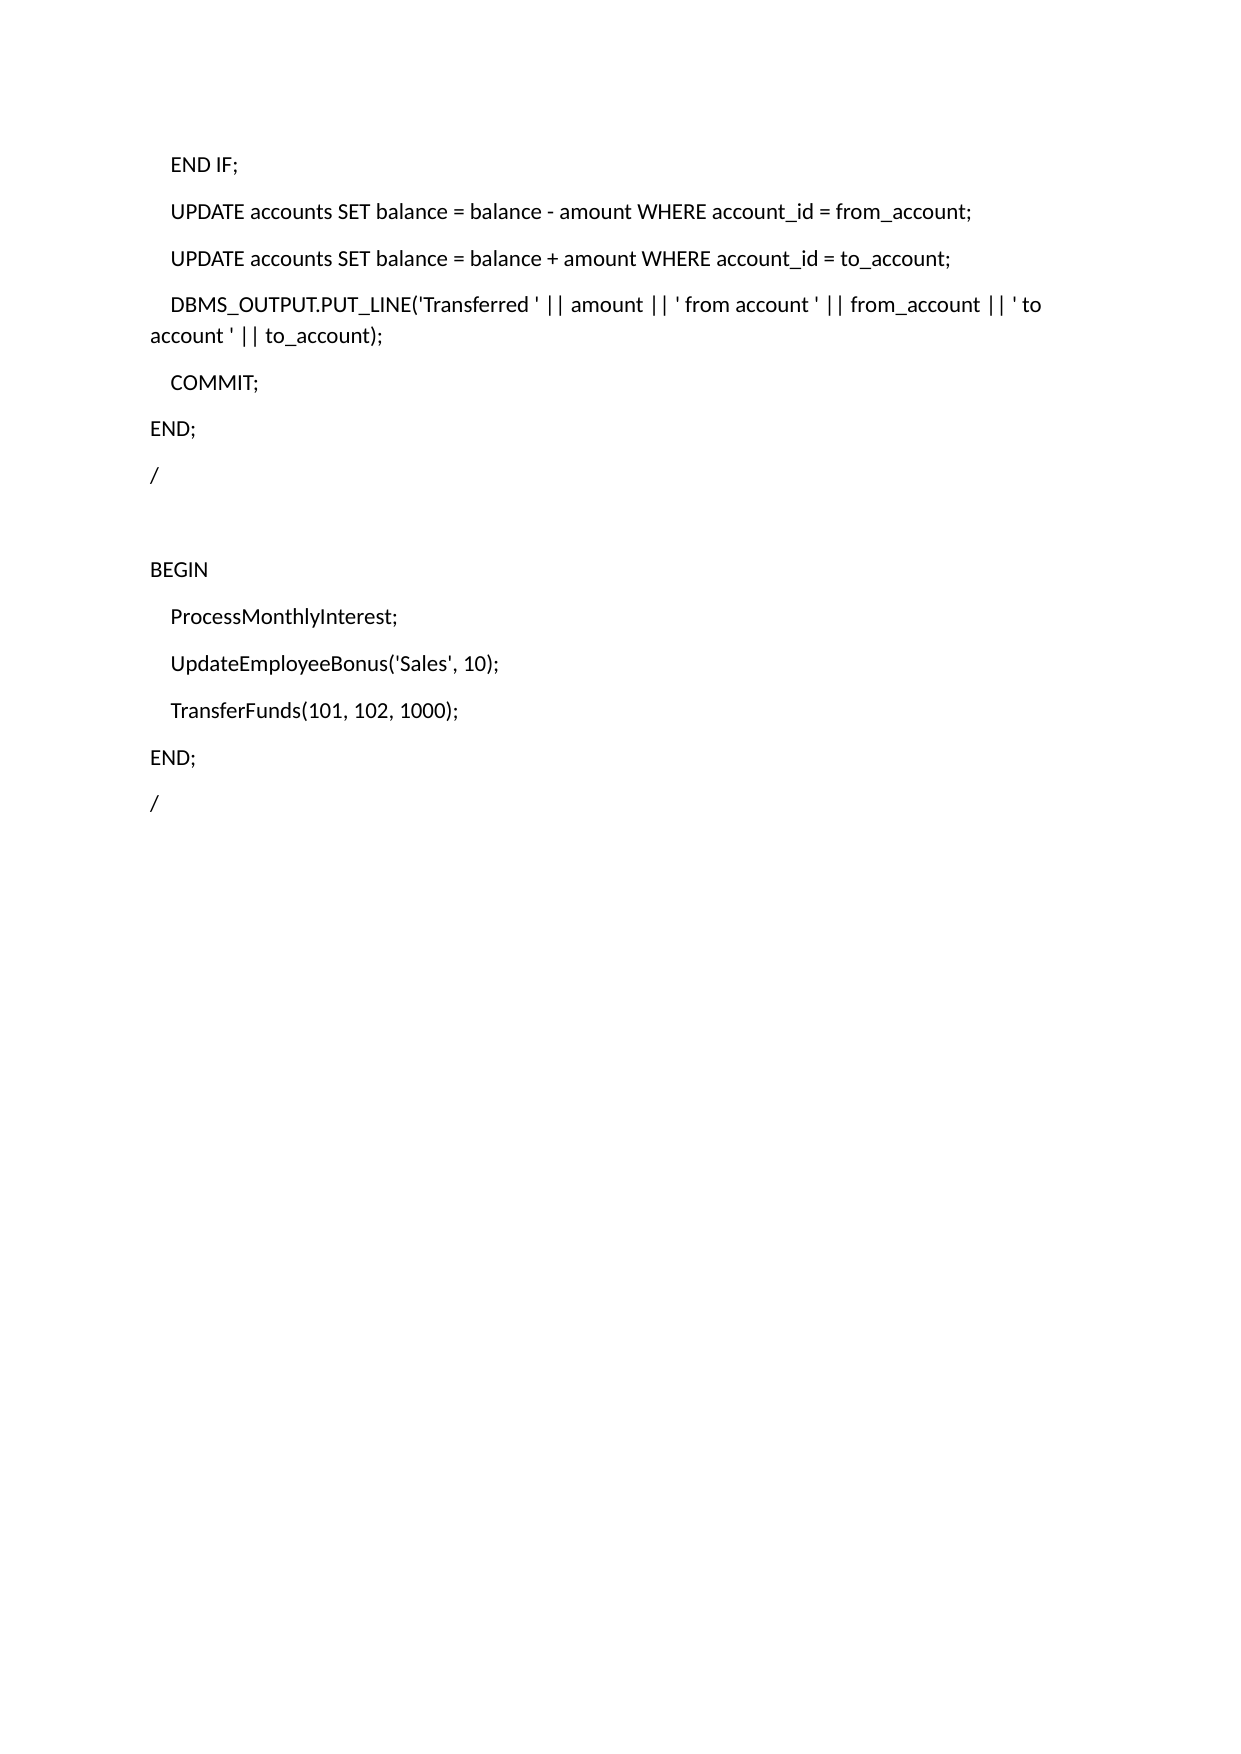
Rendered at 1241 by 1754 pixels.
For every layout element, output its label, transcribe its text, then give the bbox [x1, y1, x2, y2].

text END; [150, 414, 1090, 443]
text END; [150, 743, 1090, 771]
text ProcessMonthlyInterest; [150, 602, 1090, 630]
text TransferFunds(101, 102, 1000); [150, 696, 1090, 724]
text / [150, 789, 1090, 818]
text COMMIT; [150, 368, 1090, 396]
text BEGIN [150, 555, 1090, 583]
text UPDATE accounts SET balance = balance - amount WHERE account_id = from_account; [150, 197, 1090, 225]
text DBMS_OUTPUT.PUT_LINE('Transferred ' || amount || ' from account ' || from_account || ' to account ' || to_account); [150, 291, 1090, 349]
text UPDATE accounts SET balance = balance + amount WHERE account_id = to_account; [150, 244, 1090, 272]
text / [150, 461, 1090, 489]
text END IF; [150, 150, 1090, 178]
text UpdateEmployeeBonus('Sales', 10); [150, 649, 1090, 677]
